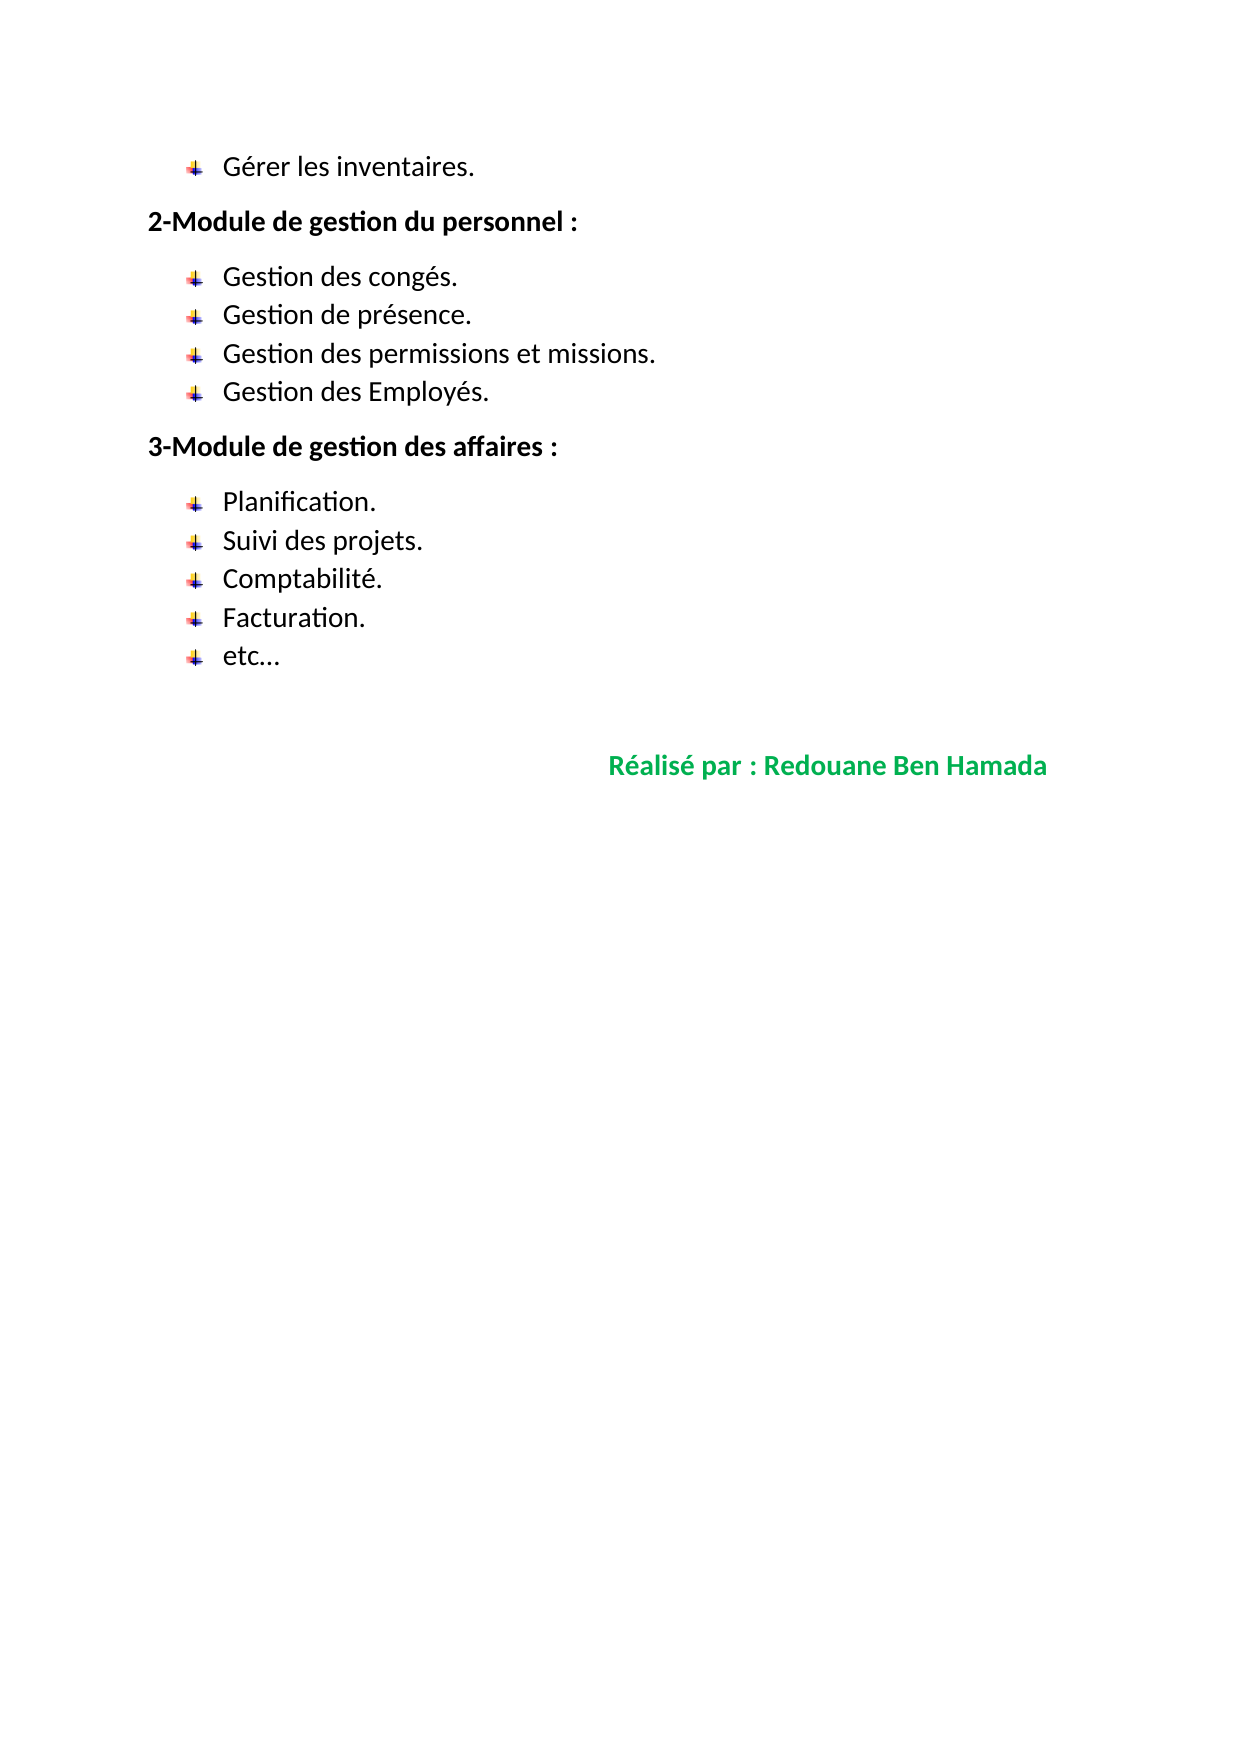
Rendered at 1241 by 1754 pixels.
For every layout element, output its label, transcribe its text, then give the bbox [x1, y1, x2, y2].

picture [186, 384, 203, 402]
picture [186, 159, 203, 176]
list Gestion des congés. [185, 258, 1093, 293]
list Gestion des Employés. [185, 373, 1093, 409]
list etc… [185, 637, 1093, 673]
picture [186, 308, 203, 325]
list Gestion de présence. [185, 296, 1093, 332]
list Gestion des permissions et missions. [185, 335, 1093, 370]
text 2-Module de gestion du personnel : [148, 203, 1093, 238]
list Gérer les inventaires. [185, 148, 1093, 183]
text Réalisé par : Redouane Ben Hamada [148, 747, 1093, 783]
picture [186, 648, 203, 666]
list Facturation. [185, 599, 1093, 634]
picture [186, 346, 203, 364]
list Planification. [185, 483, 1093, 519]
list Comptabilité. [185, 560, 1093, 596]
list Suivi des projets. [185, 522, 1093, 557]
picture [186, 610, 203, 627]
picture [186, 269, 203, 287]
text 3-Module de gestion des affaires : [148, 428, 1093, 464]
picture [186, 533, 203, 551]
picture [186, 571, 203, 589]
picture [186, 495, 203, 512]
